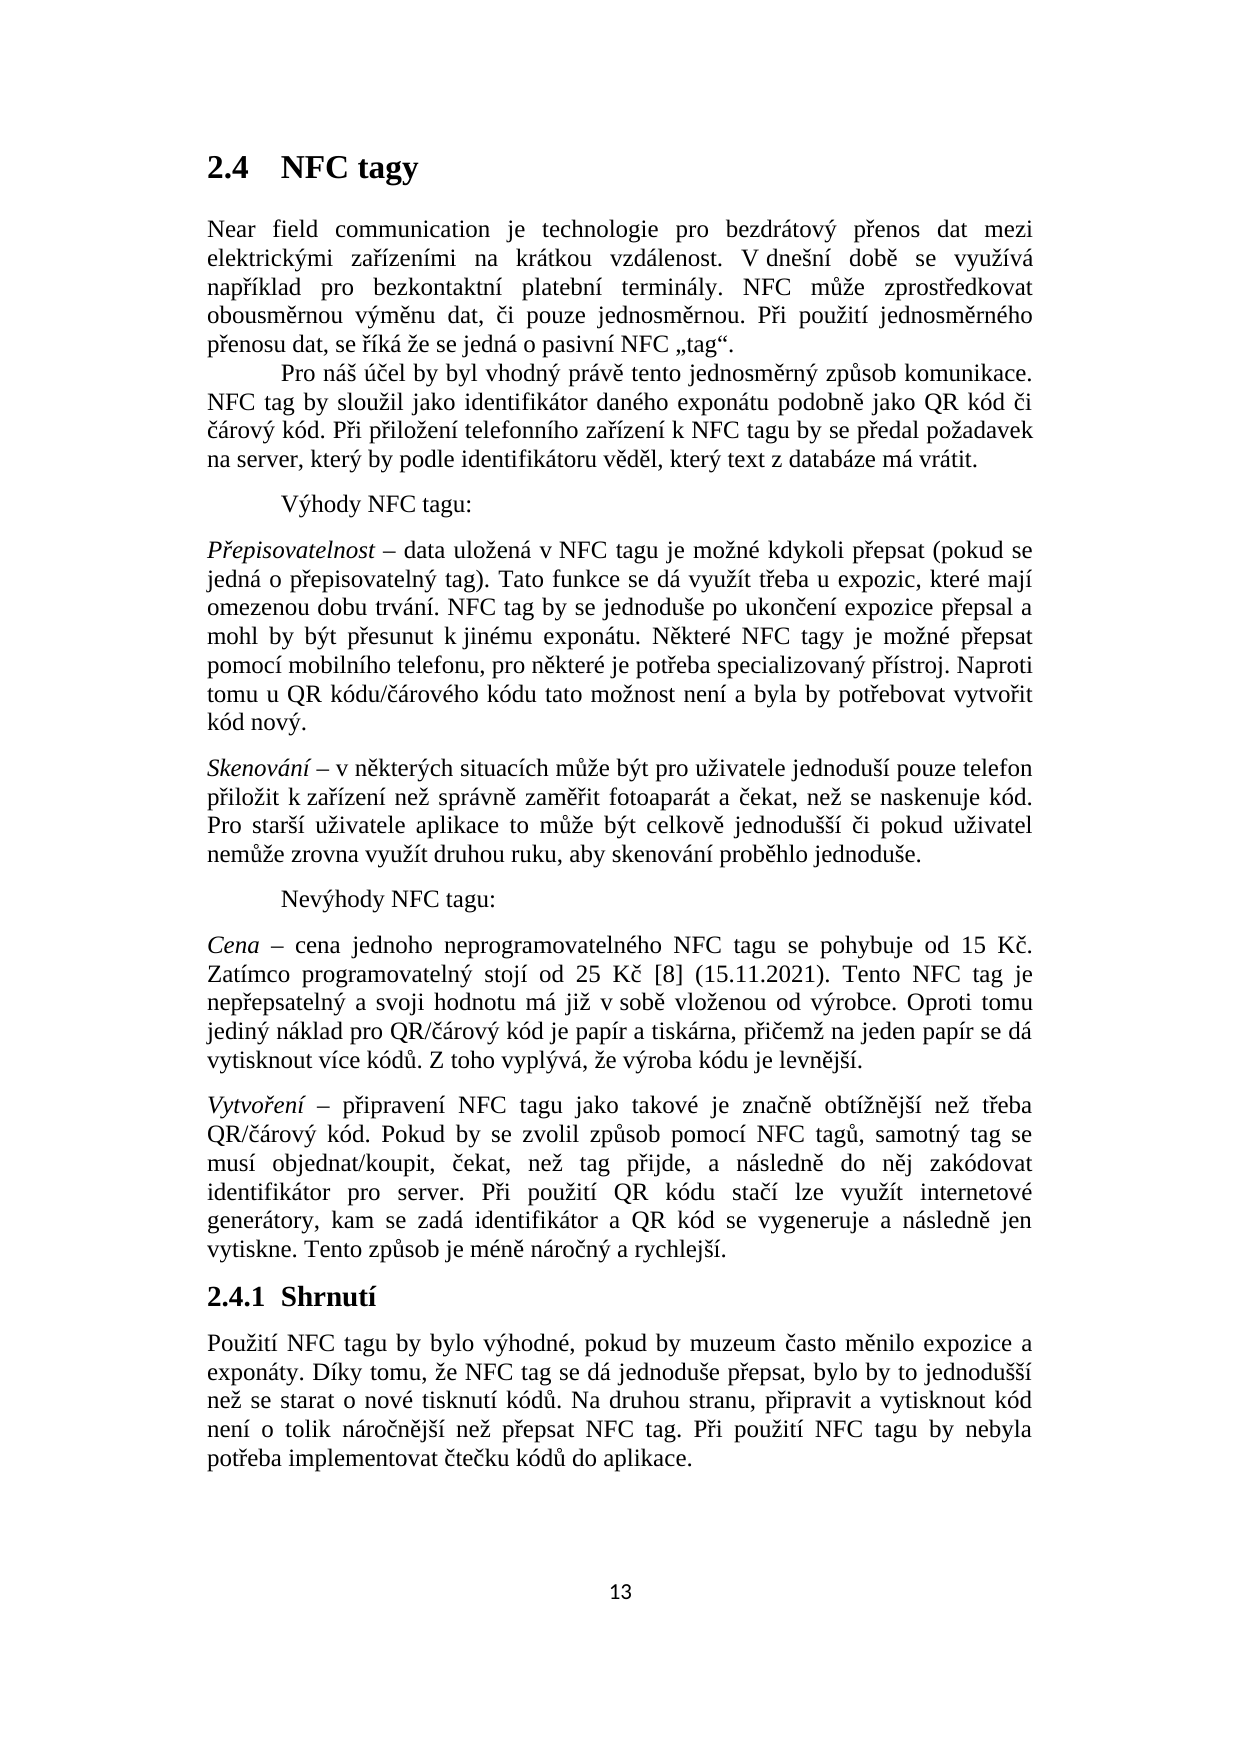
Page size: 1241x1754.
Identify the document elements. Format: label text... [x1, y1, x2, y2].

text Skenování – v některých situacích může být pro uživatele jednoduší pouze telefon přiložit k zařízení než správně zaměřit fotoaparát a čekat, než se naskenuje kód. Pro starší uživatele aplikace to může být celkově jednodušší či pokud uživatel nemůže zrovna využít druhou ruku, aby skenování proběhlo jednoduše. [207, 753, 1033, 868]
text Cena – cena jednoho neprogramovatelného NFC tagu se pohybuje od 15 Kč. Zatímco programovatelný stojí od 25 Kč [8] (15.11.2021). Tento NFC tag je nepřepsatelný a svoji hodnotu má již v sobě vloženou od výrobce. Oproti tomu jediný náklad pro QR/čárový kód je papír a tiskárna, přičemž na jeden papír se dá vytisknout více kódů. Z toho vyplývá, že výroba kódu je levnější. [207, 930, 1033, 1074]
text Vytvoření – připravení NFC tagu jako takové je značně obtížnější než třeba QR/čárový kód. Pokud by se zvolil způsob pomocí NFC tagů, samotný tag se musí objednat/koupit, čekat, než tag přijde, a následně do něj zakódovat identifikátor pro server. Při použití QR kódu stačí lze využít internetové generátory, kam se zadá identifikátor a QR kód se vygeneruje a následně jen vytiskne. Tento způsob je méně náročný a rychlejší. [207, 1090, 1033, 1263]
text Nevýhody NFC tagu: [207, 884, 1033, 913]
subtitle 2.4.1 Shrnutí [207, 1279, 1033, 1313]
text Použití NFC tagu by bylo výhodné, pokud by muzeum často měnilo expozice a exponáty. Díky tomu, že NFC tag se dá jednoduše přepsat, bylo by to jednodušší než se starat o nové tisknutí kódů. Na druhou stranu, připravit a vytisknout kód není o tolik náročnější než přepsat NFC tag. Při použití NFC tagu by nebyla potřeba implementovat čtečku kódů do aplikace. [207, 1328, 1033, 1472]
text Přepisovatelnost – data uložená v NFC tagu je možné kdykoli přepsat (pokud se jedná o přepisovatelný tag). Tato funkce se dá využít třeba u expozic, které mají omezenou dobu trvání. NFC tag by se jednoduše po ukončení expozice přepsal a mohl by být přesunut k jinému exponátu. Některé NFC tagy je možné přepsat pomocí mobilního telefonu, pro některé je potřeba specializovaný přístroj. Naproti tomu u QR kódu/čárového kódu tato možnost není a byla by potřebovat vytvořit kód nový. [207, 535, 1033, 736]
text Výhody NFC tagu: [207, 489, 1033, 518]
subtitle 2.4 NFC tagy [207, 148, 1033, 186]
